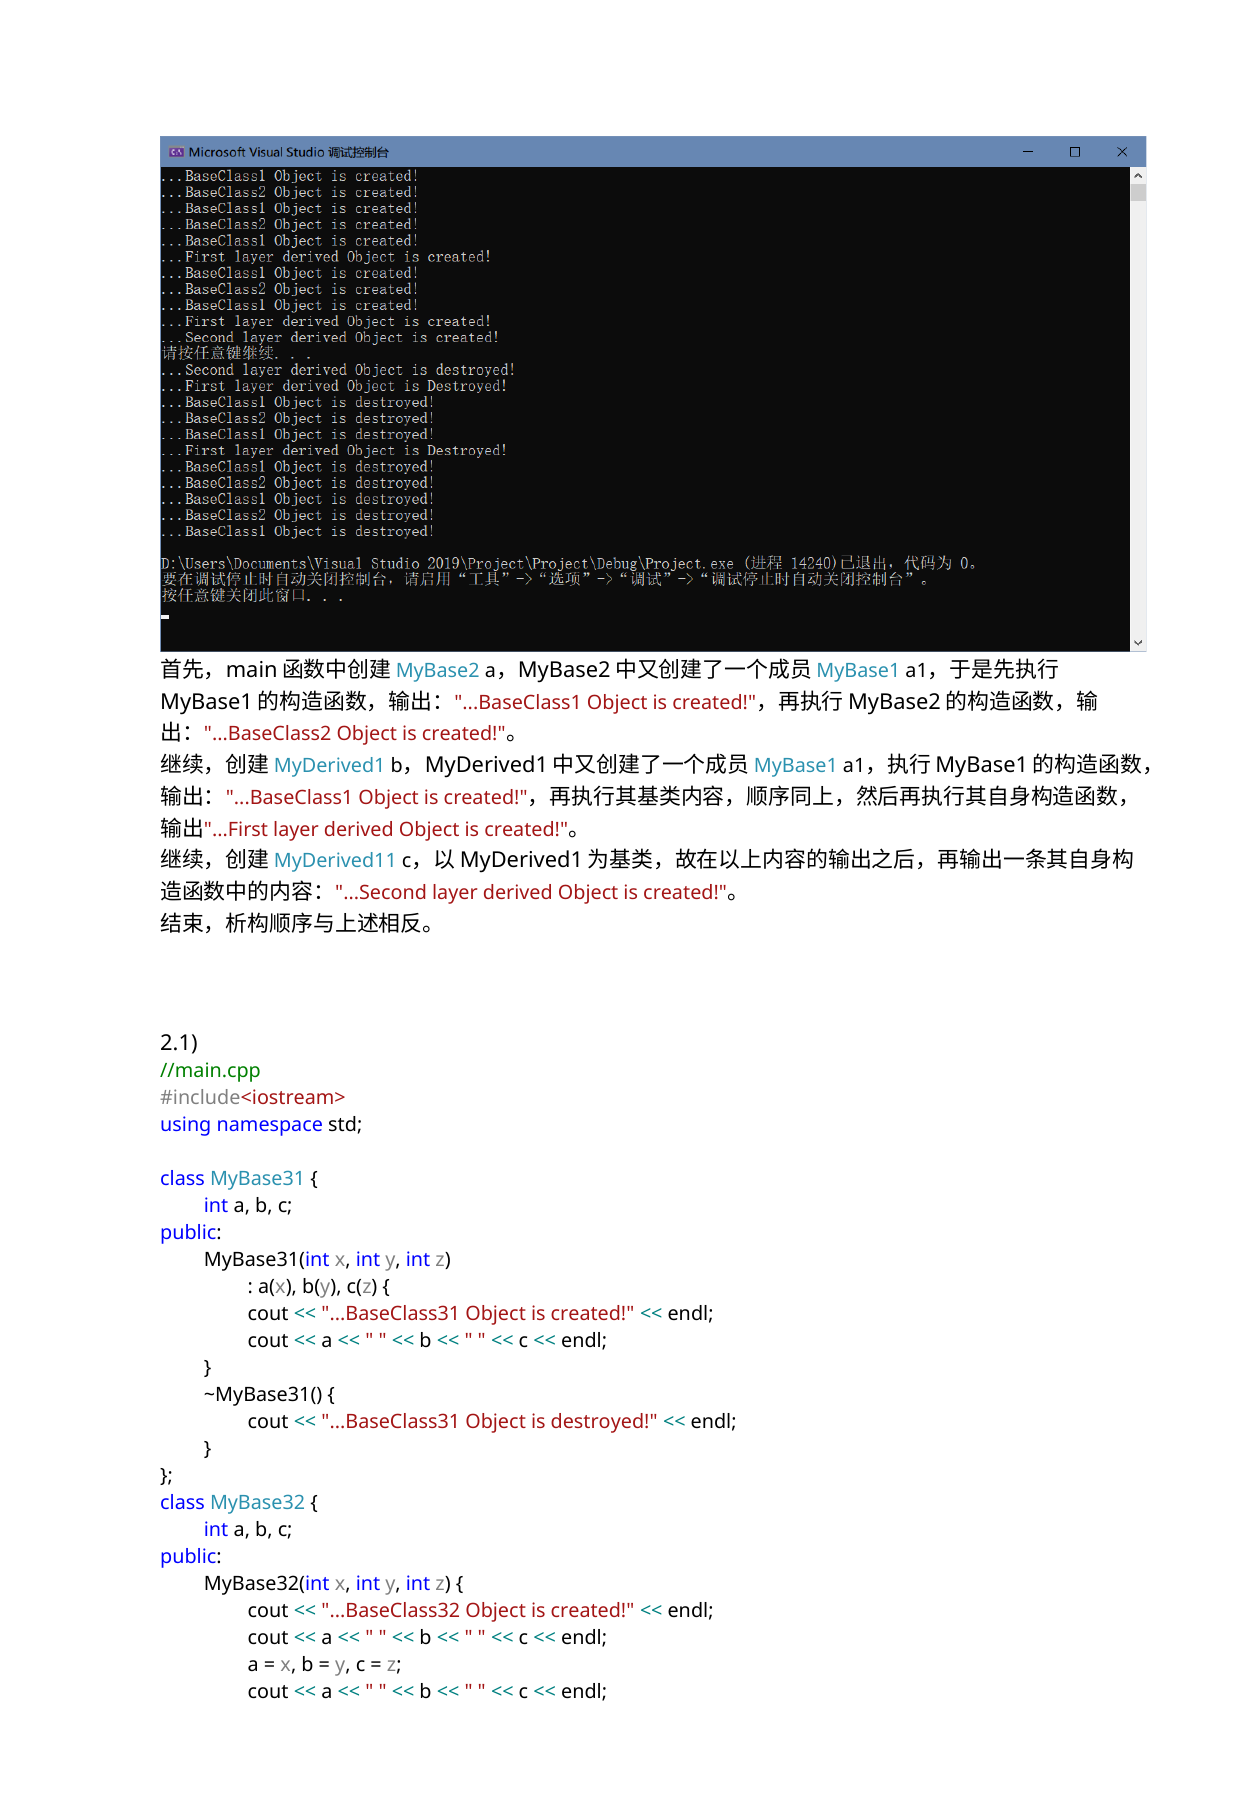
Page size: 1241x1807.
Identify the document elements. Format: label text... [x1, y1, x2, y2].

text class MyBase31 { [160, 1164, 1146, 1191]
text #include<iostream> [160, 1083, 1146, 1110]
text using namespace std; [160, 1110, 1146, 1137]
text //main.cpp [160, 1056, 1146, 1083]
text cout << "...BaseClass31 Object is created!" << endl; [160, 1299, 1146, 1326]
picture [160, 136, 1147, 652]
text }; [160, 1461, 1146, 1488]
text cout << "...BaseClass31 Object is destroyed!" << endl; [160, 1407, 1146, 1434]
text public: [160, 1218, 1146, 1245]
text 结束，析构顺序与上述相反。 [160, 906, 1146, 937]
text MyBase32(int x, int y, int z) { [160, 1569, 1146, 1596]
text 继续，创建MyDerived1 b，MyDerived1中又创建了一个成员MyBase1 a1，执行MyBase1的构造函数，输出："...BaseClass1 Object is created!"，再执行其基类内容，顺序同上，然后再执行其自身构造函数，输出"...First layer derived Object is created!"。 [160, 747, 1146, 842]
text } [160, 1434, 1146, 1461]
text int a, b, c; [160, 1191, 1146, 1218]
text ~MyBase31() { [160, 1380, 1146, 1407]
text } [160, 1353, 1146, 1380]
text cout << a << " " << b << " " << c << endl; [160, 1326, 1146, 1353]
text cout << "...BaseClass32 Object is created!" << endl; [160, 1596, 1146, 1623]
text a = x, b = y, c = z; [160, 1650, 1146, 1677]
text cout << a << " " << b << " " << c << endl; [160, 1623, 1146, 1650]
text public: [160, 1542, 1146, 1569]
text : a(x), b(y), c(z) { [160, 1272, 1146, 1299]
text class MyBase32 { [160, 1488, 1146, 1515]
text MyBase31(int x, int y, int z) [160, 1245, 1146, 1272]
text cout << a << " " << b << " " << c << endl; [160, 1677, 1146, 1704]
text 继续，创建MyDerived11 c，以MyDerived1为基类，故在以上内容的输出之后，再输出一条其自身构造函数中的内容："...Second layer derived Object is created!"。 [160, 842, 1146, 906]
text 首先，main函数中创建MyBase2 a，MyBase2中又创建了一个成员MyBase1 a1，于是先执行MyBase1的构造函数，输出："...BaseClass1 Object is created!"，再执行MyBase2的构造函数，输出："...BaseClass2 Object is created!"。 [160, 652, 1146, 747]
text 2.1) [160, 1027, 1146, 1056]
text int a, b, c; [160, 1515, 1146, 1542]
